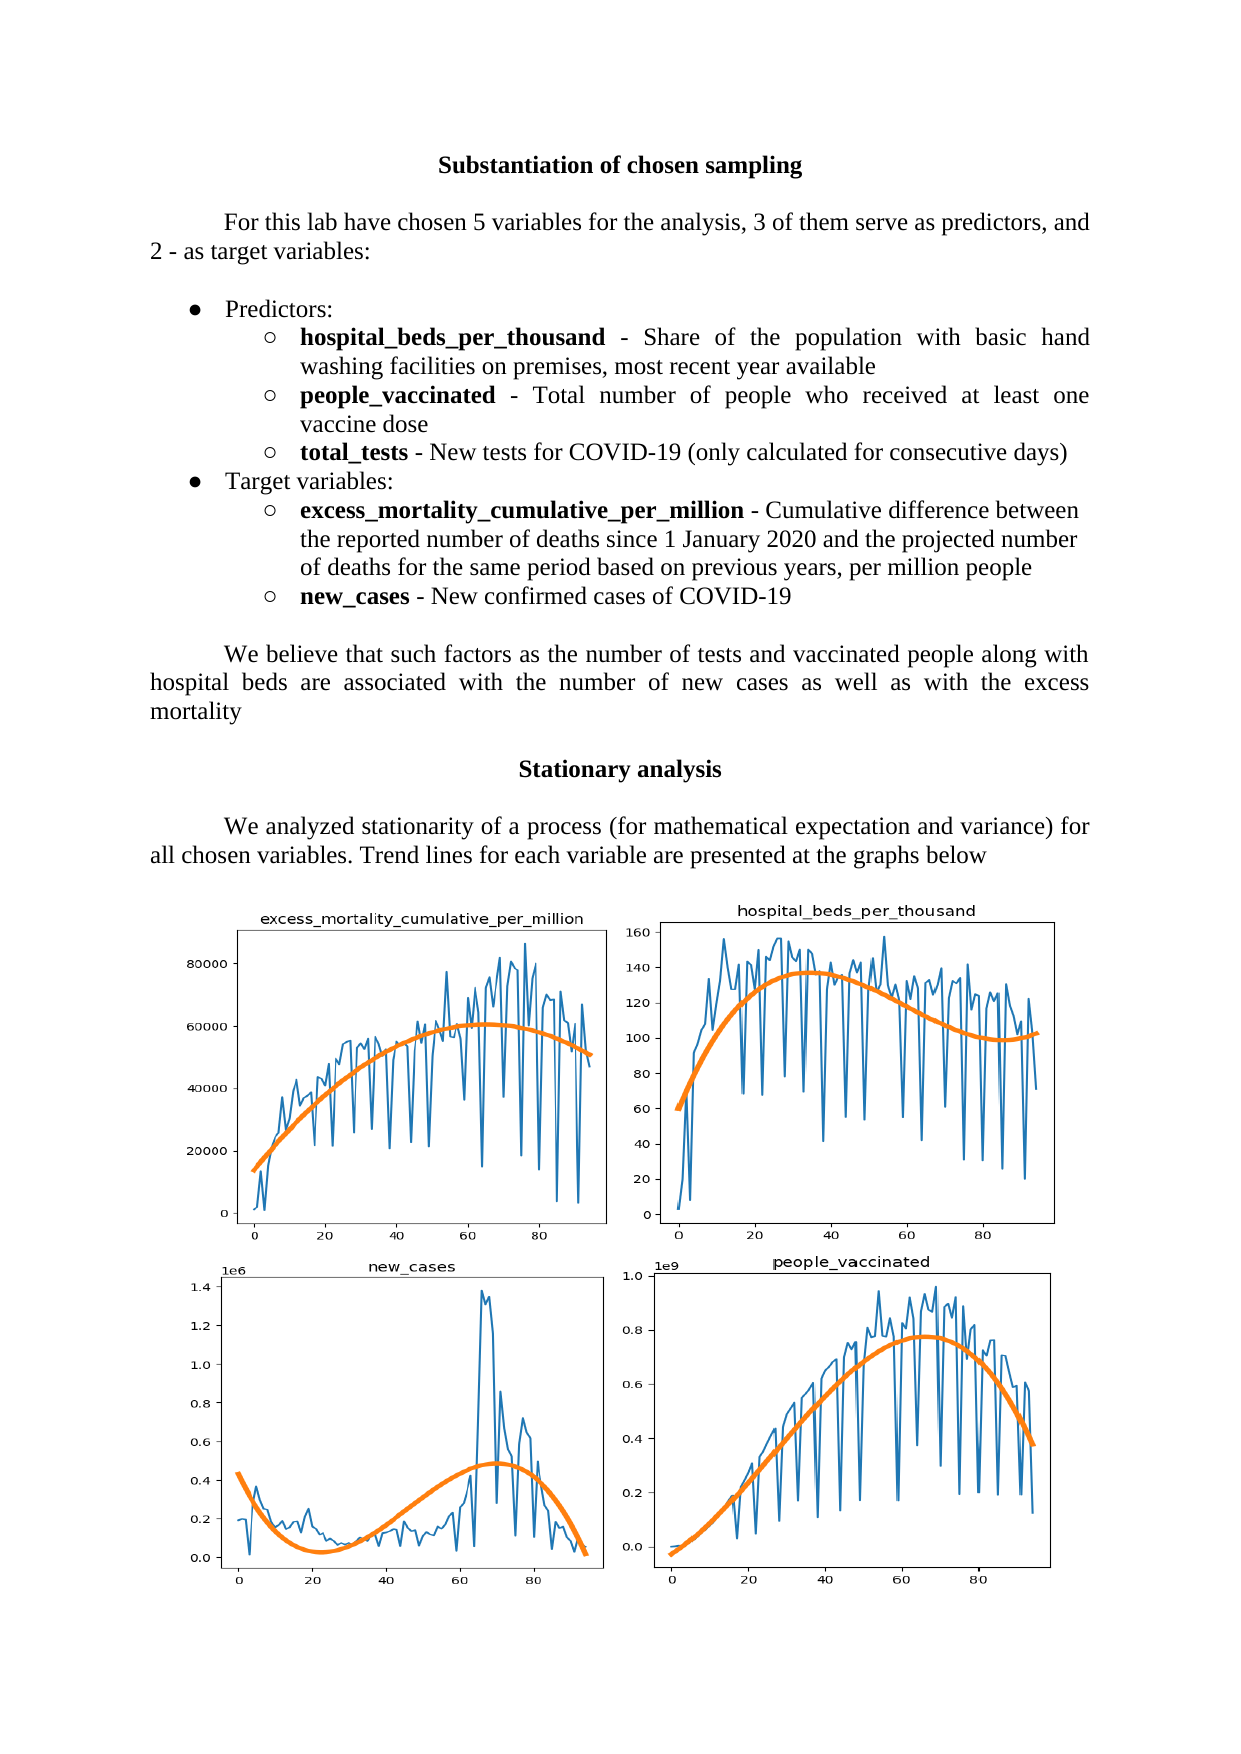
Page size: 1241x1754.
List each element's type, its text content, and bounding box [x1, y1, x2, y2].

list new_cases - New confirmed cases of COVID-19 [262, 581, 1090, 610]
list excess_mortality_cumulative_per_million - Cumulative difference between the reported number of deaths since 1 January 2020 and the projected number of deaths for the same period based on previous years, per million people [262, 495, 1090, 581]
list Target variables: [187, 466, 1090, 495]
list total_tests - New tests for COVID-19 (only calculated for consecutive days) [262, 437, 1090, 466]
text We analyzed stationarity of a process (for mathematical expectation and variance) for all chosen variables. Trend lines for each variable are presented at the graphs below [150, 811, 1090, 869]
text For this lab have chosen 5 variables for the analysis, 3 of them serve as predictors, and 2 - as target variables: [150, 207, 1090, 265]
subtitle Substantiation of chosen sampling [150, 150, 1090, 179]
list Predictors: [187, 294, 1090, 322]
text We believe that such factors as the number of tests and vaccinated people along with hospital beds are associated with the number of new cases as well as with the excess mortality [150, 639, 1090, 725]
picture [176, 897, 1064, 1593]
subtitle Stationary analysis [150, 754, 1090, 782]
list people_vaccinated - Total number of people who received at least one vaccine dose [262, 380, 1090, 437]
list hospital_beds_per_thousand - Share of the population with basic hand washing facilities on premises, most recent year available [262, 322, 1090, 380]
